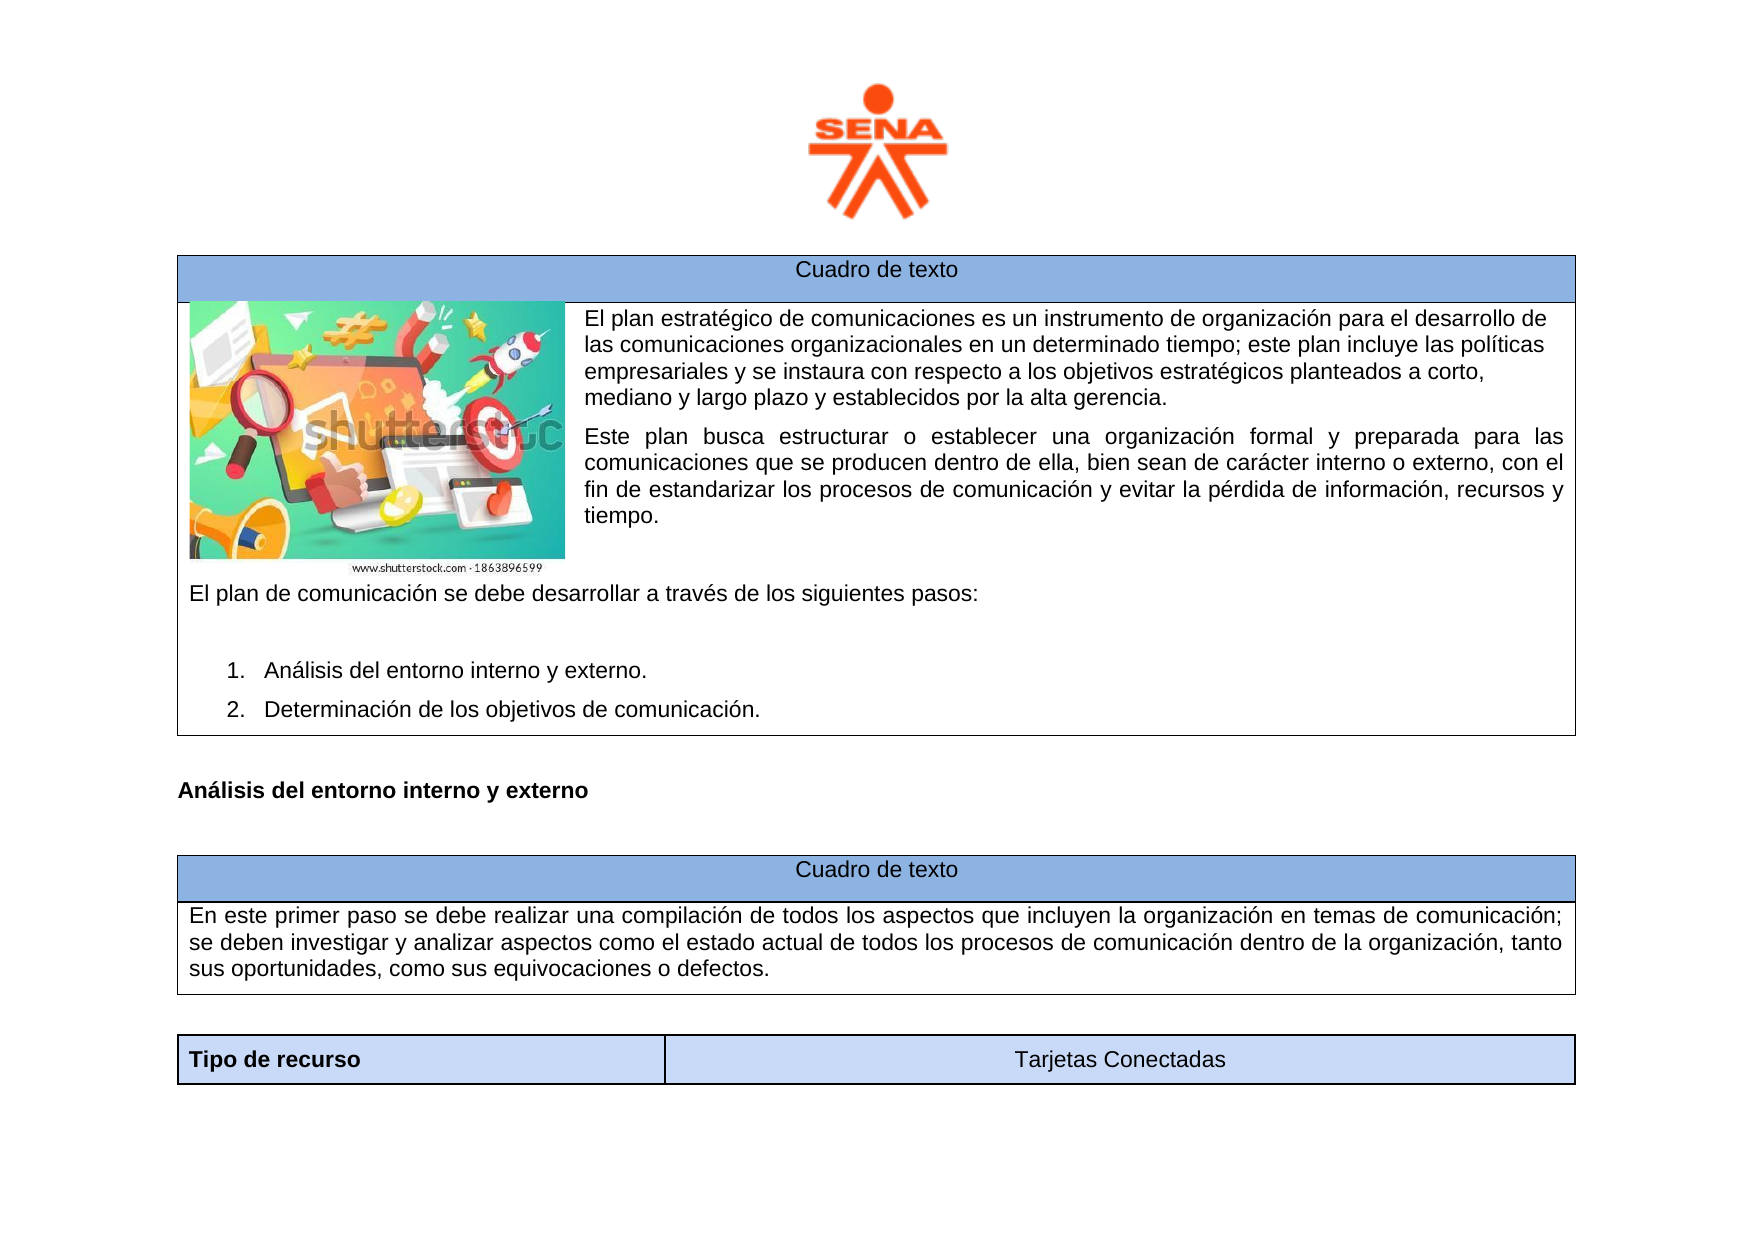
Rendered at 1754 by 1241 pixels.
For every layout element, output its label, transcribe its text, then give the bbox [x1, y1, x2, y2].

table_cell El plan estratégico de comunicaciones es un instrumento de organización para el desarrollo de las comunicaciones organizacionales en un determinado tiempo; este plan incluye las políticas empresariales y se instaura con respecto a los objetivos estratégicos planteados a corto, mediano y largo plazo y establecidos por la alta gerencia. Este plan busca estructurar o establecer una organización formal y preparada para las comunicaciones que se producen dentro de ella, bien sean de carácter interno o externo, con el fin de estandarizar los procesos de comunicación y evitar la pérdida de información, recursos y tiempo. El plan de comunicación se debe desarrollar a través de los siguientes pasos: Análisis del entorno interno y externo. Determinación de los objetivos de comunicación. [178, 303, 1575, 735]
table_header Tipo de recurso [179, 1036, 664, 1083]
table_header Cuadro de texto [178, 256, 1575, 302]
picture [796, 75, 958, 227]
table_header Tarjetas Conectadas [666, 1036, 1574, 1083]
text Análisis del entorno interno y externo [177, 775, 1577, 804]
table_header Cuadro de texto [178, 856, 1575, 901]
table_cell En este primer paso se debe realizar una compilación de todos los aspectos que incluyen la organización en temas de comunicación; se deben investigar y analizar aspectos como el estado actual de todos los procesos de comunicación dentro de la organización, tanto sus oportunidades, como sus equivocaciones o defectos. [178, 903, 1575, 994]
picture [189, 301, 566, 576]
